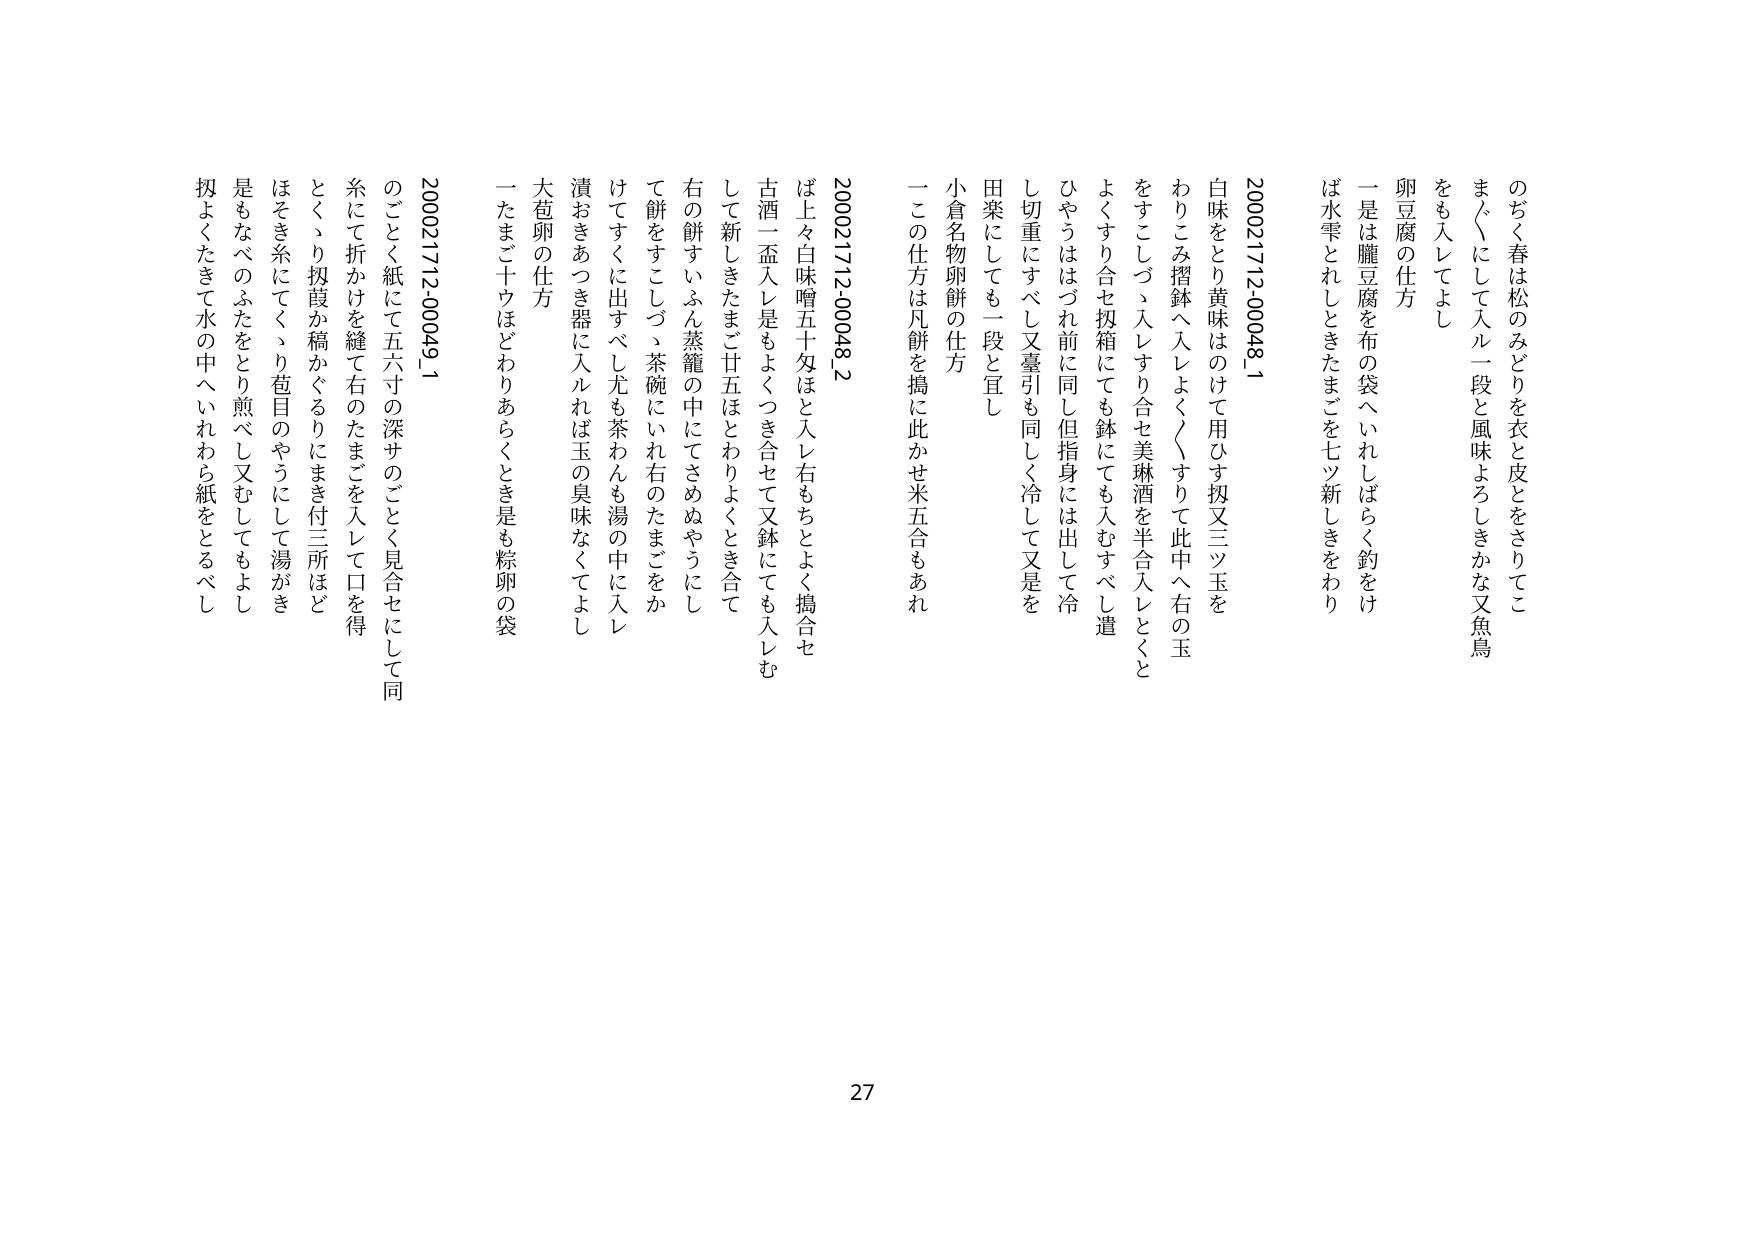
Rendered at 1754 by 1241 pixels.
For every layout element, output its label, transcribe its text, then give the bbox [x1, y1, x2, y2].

text 一たまご十ウほどわりあらくとき是も粽卵の袋 [487, 177, 525, 1063]
text 田楽にしても一段と冝し [975, 177, 1012, 1063]
text 200021712-00048_2 [825, 177, 862, 1063]
text わりこみ摺鉢へ入レよく〳〵すりて此中へ右の玉 [1162, 177, 1200, 1063]
text をも入レてよし [1425, 177, 1462, 1063]
text 漬おきあつき器に入ルれば玉の臭味なくてよし [562, 177, 600, 1063]
text ば水雫とれしときたまごを七ツ新しきをわり [1312, 177, 1350, 1063]
text 右の餅すいふん蒸籠の中にてさめぬやうにし [675, 177, 712, 1063]
text 200021712-00049_1 [412, 177, 450, 1063]
text のぢく春は松のみどりを衣と皮とをさりてこ [1500, 177, 1537, 1063]
text 一この仕方は凡餅を搗に此かせ米五合もあれ [900, 177, 937, 1063]
text 卵豆腐の仕方 [1387, 177, 1425, 1063]
text し切重にすべし又臺引も同しく冷して又是を [1012, 177, 1050, 1063]
text して新しきたまご廿五ほとわりよくとき合て [712, 177, 750, 1063]
text ば上々白味噌五十匁ほと入レ右もちとよく搗合セ [787, 177, 825, 1063]
text 是もなべのふたをとり煎べし又むしてもよし [225, 177, 262, 1063]
text 糸にて折かけを縫て右のたまごを入レて口を得 [337, 177, 375, 1063]
text 扨よくたきて水の中へいれわら紙をとるべし [187, 177, 225, 1063]
text けてすくに出すべし尤も茶わんも湯の中に入レ [600, 177, 637, 1063]
text 小倉名物卵餅の仕方 [937, 177, 975, 1063]
text をすこしづゝ入レすり合セ美琳酒を半合入レとくと [1125, 177, 1162, 1063]
text て餅をすこしづゝ茶碗にいれ右のたまごをか [637, 177, 675, 1063]
text ま〴〵にして入ル一段と風味よろしきかな又魚鳥 [1462, 177, 1500, 1063]
text ひやうははづれ前に同し但指身には出して冷 [1050, 177, 1087, 1063]
text のごとく紙にて五六寸の深サのごとく見合セにして同 [375, 177, 412, 1063]
text 古酒一盃入レ是もよくつき合セて又鉢にても入レむ [750, 177, 787, 1063]
text 200021712-00048_1 [1237, 177, 1275, 1063]
text ほそき糸にてくゝり苞目のやうにして湯がき [262, 177, 300, 1063]
text 一是は朧豆腐を布の袋へいれしばらく釣をけ [1350, 177, 1387, 1063]
text よくすり合セ扨箱にても鉢にても入むすべし遣 [1087, 177, 1125, 1063]
text 大苞卵の仕方 [525, 177, 562, 1063]
text とくゝり扨葭か稿かぐるりにまき付三所ほど [300, 177, 337, 1063]
text 白味をとり黄味はのけて用ひす扨又三ツ玉を [1200, 177, 1237, 1063]
